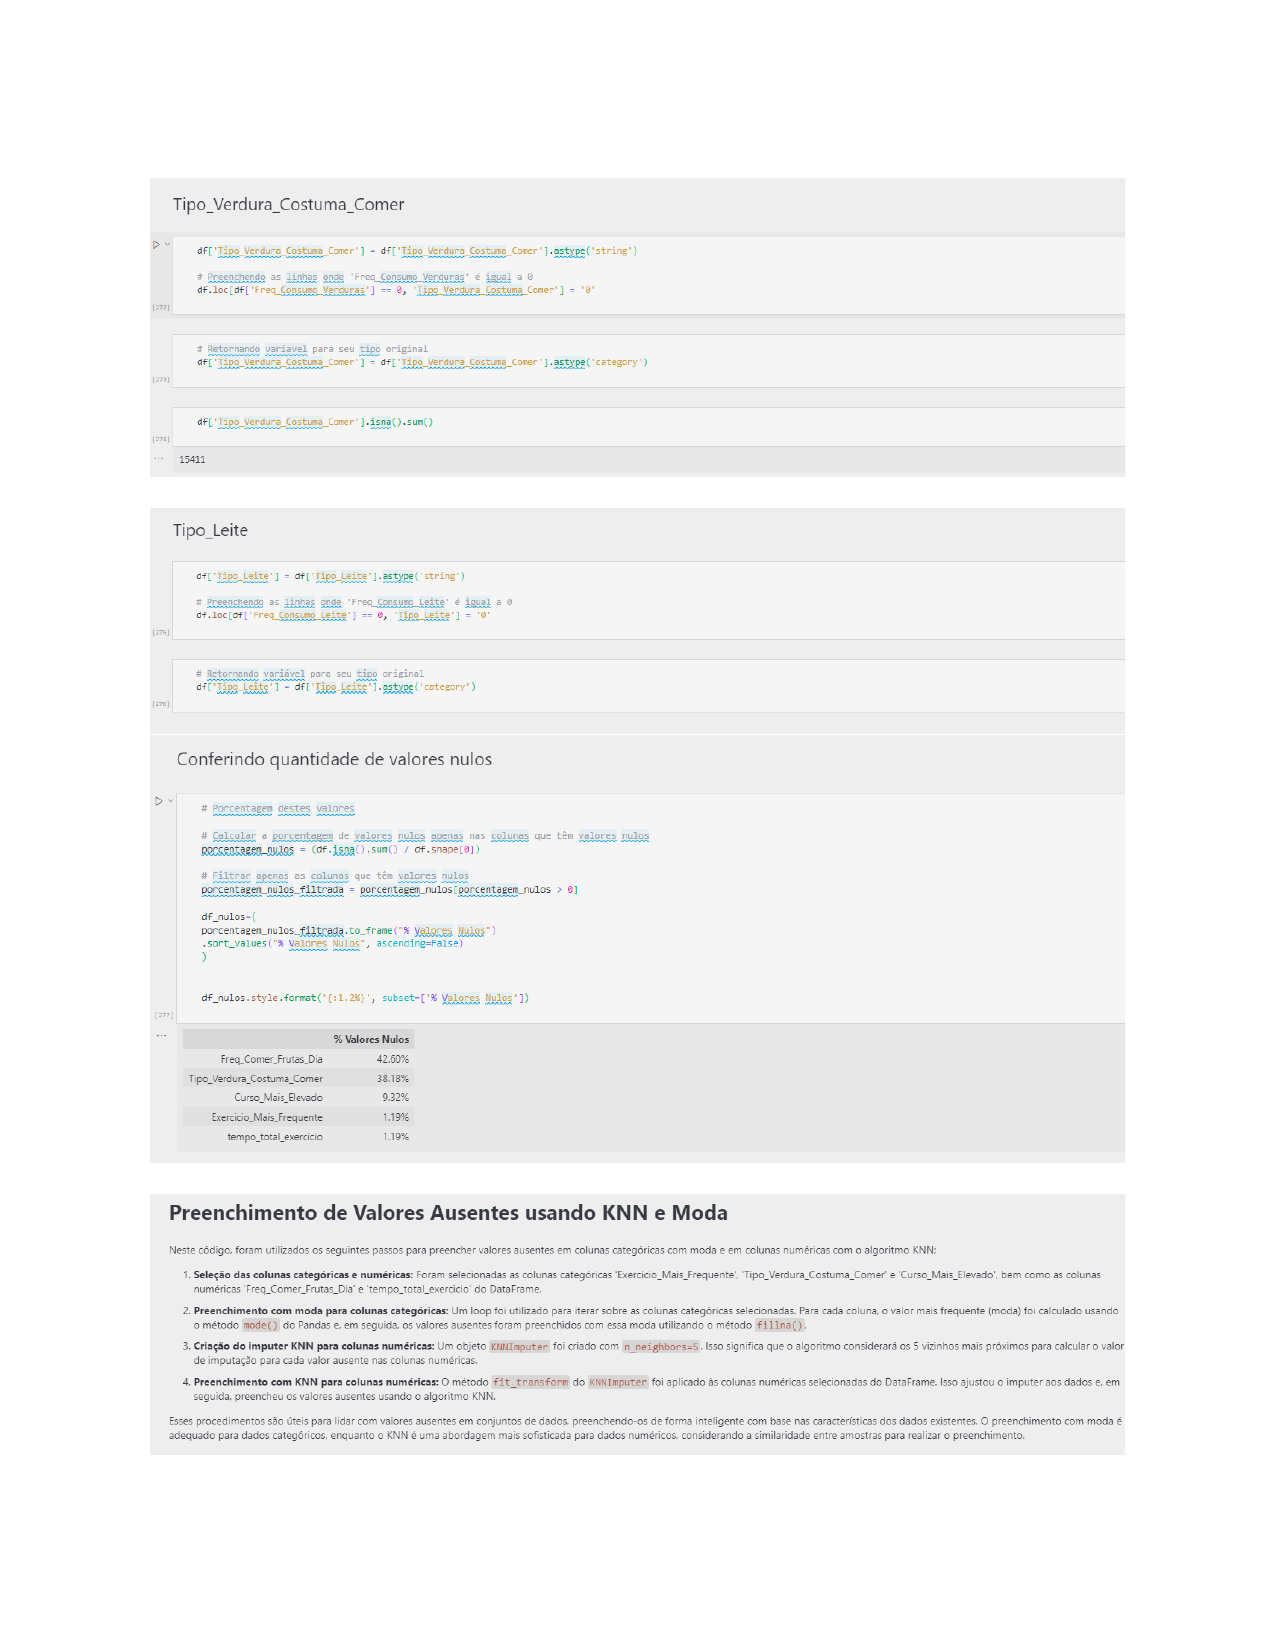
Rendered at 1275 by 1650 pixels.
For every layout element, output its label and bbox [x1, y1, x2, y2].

picture [150, 1194, 1125, 1455]
picture [150, 735, 1125, 1163]
picture [150, 178, 1125, 477]
picture [150, 508, 1125, 734]
